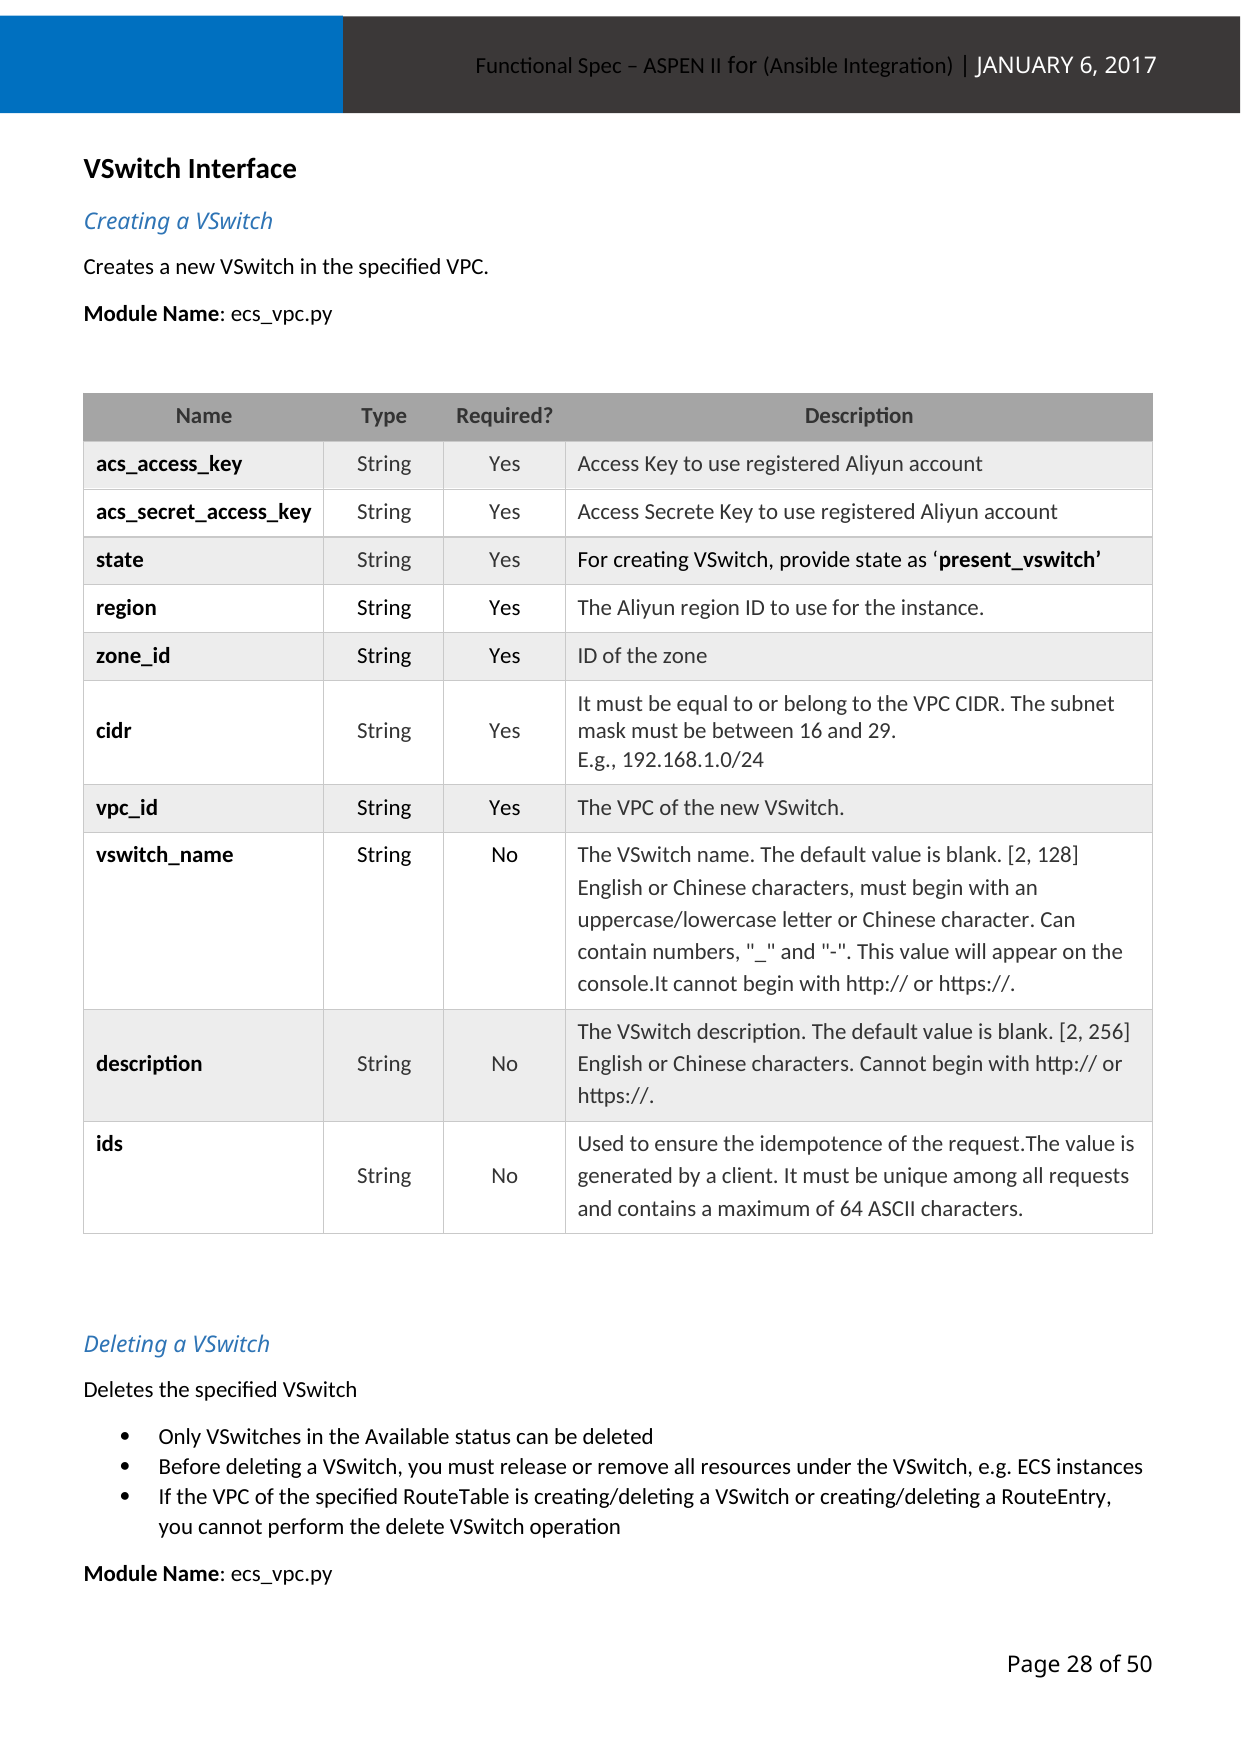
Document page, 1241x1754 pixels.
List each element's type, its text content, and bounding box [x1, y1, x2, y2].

table_cell vswitch_name [84, 833, 323, 1009]
text Module Name: ecs_vpc.py [83, 1559, 1152, 1587]
table_cell The VSwitch name. The default value is blank. [2, 128] English or Chinese characters, must begin with an uppercase/lowercase letter or Chinese character. Can contain numbers, "_" and "-". This value will appear on the console.It cannot begin with http:// or https://. [566, 833, 1152, 1009]
text Deletes the specified VSwitch [83, 1375, 1152, 1403]
table_cell zone_id [84, 633, 323, 680]
table_cell It must be equal to or belong to the VPC CIDR. The subnet mask must be between 16 and 29. E.g., 192.168.1.0/24 [566, 681, 1152, 784]
table_cell No [444, 1122, 565, 1233]
table_cell vpc_id [84, 785, 323, 832]
text Module Name: ecs_vpc.py [83, 299, 1152, 327]
table_cell The VSwitch description. The default value is blank. [2, 256] English or Chinese characters. Cannot begin with http:// or https://. [566, 1010, 1152, 1121]
list If the VPC of the specified RouteTable is creating/deleting a VSwitch or creating/deleting a RouteEntry, you cannot perform the delete VSwitch operation [121, 1482, 1152, 1540]
table_cell String [324, 585, 443, 632]
table_cell String [324, 785, 443, 832]
table_cell No [444, 1010, 565, 1121]
table_cell acs_secret_access_key [84, 490, 323, 536]
table_cell Used to ensure the idempotence of the request.The value is generated by a client. It must be unique among all requests and contains a maximum of 64 ASCII characters. [566, 1122, 1152, 1233]
table_cell The VPC of the new VSwitch. [566, 785, 1152, 832]
table_cell Yes [444, 785, 565, 832]
table_cell String [324, 490, 443, 536]
subtitle Creating a VSwitch [83, 205, 1152, 236]
table_cell String [324, 442, 443, 488]
table_cell Yes [444, 442, 565, 488]
table_cell Yes [444, 538, 565, 584]
text Creates a new VSwitch in the specified VPC. [83, 252, 1152, 280]
table_cell Access Secrete Key to use registered Aliyun account [566, 490, 1152, 536]
table_cell The Aliyun region ID to use for the instance. [566, 585, 1152, 632]
table_cell Yes [444, 681, 565, 784]
table_cell ID of the zone [566, 633, 1152, 680]
table_cell String [324, 681, 443, 784]
table_cell No [444, 833, 565, 1009]
table_cell String [324, 1010, 443, 1121]
table_cell String [324, 633, 443, 680]
table_cell state [84, 538, 323, 584]
table_cell Yes [444, 633, 565, 680]
list Only VSwitches in the Available status can be deleted [121, 1422, 1152, 1450]
table_cell acs_access_key [84, 442, 323, 488]
table_cell Yes [444, 585, 565, 632]
text VSwitch Interface [83, 150, 1152, 186]
table_cell ids [84, 1122, 323, 1233]
table_cell String [324, 1122, 443, 1233]
list Before deleting a VSwitch, you must release or remove all resources under the VSwitch, e.g. ECS instances [121, 1452, 1152, 1480]
table_cell Yes [444, 490, 565, 536]
table_header Name [84, 394, 323, 441]
table_cell cidr [84, 681, 323, 784]
table_header Description [566, 394, 1152, 441]
table_header Required? [444, 394, 565, 441]
table_cell String [324, 833, 443, 1009]
subtitle Deleting a VSwitch [83, 1328, 1152, 1359]
table_cell Access Key to use registered Aliyun account [566, 442, 1152, 488]
table_cell String [324, 538, 443, 584]
table_header Type [324, 394, 443, 441]
table_cell description [84, 1010, 323, 1121]
table_cell region [84, 585, 323, 632]
table_cell For creating VSwitch, provide state as ‘present_vswitch’ [566, 538, 1152, 584]
